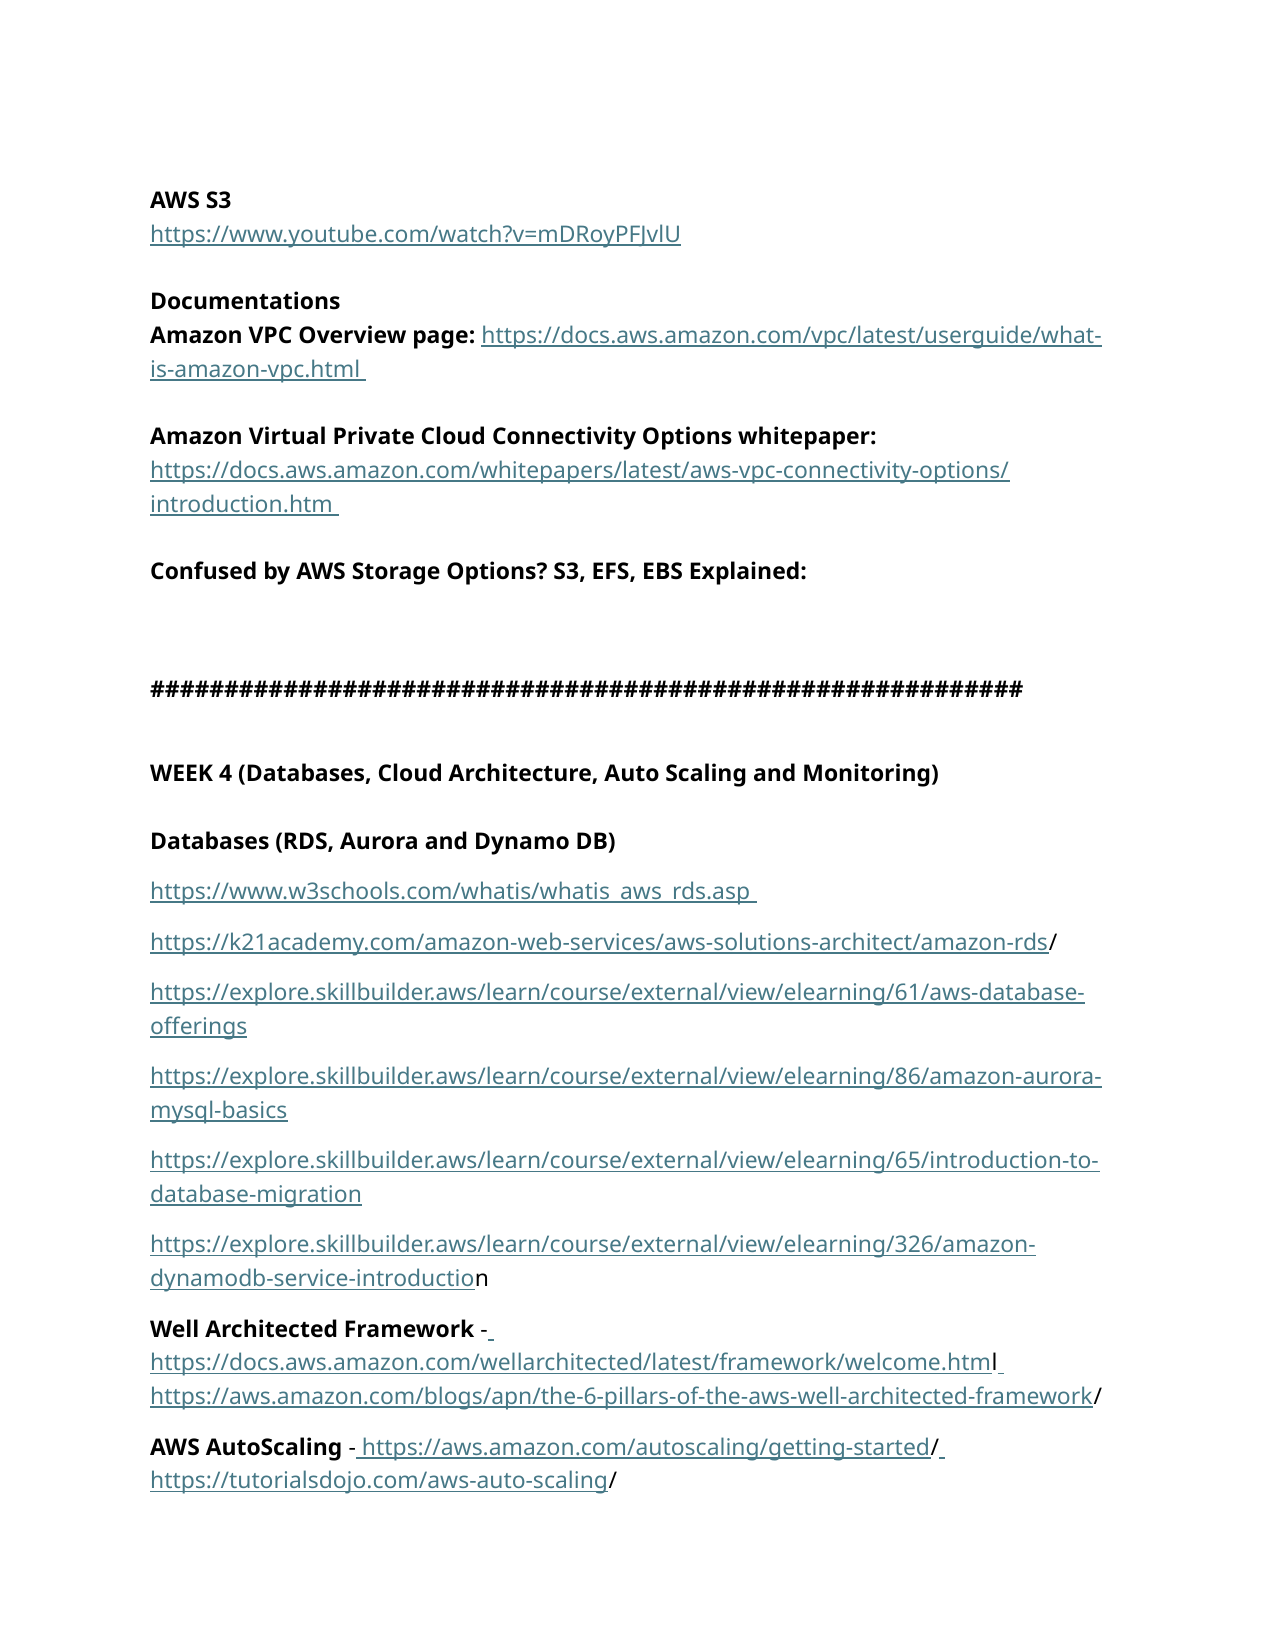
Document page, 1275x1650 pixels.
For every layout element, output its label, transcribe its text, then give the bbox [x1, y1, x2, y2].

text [150, 150, 1125, 586]
text https://explore.skillbuilder.aws/learn/course/external/view/elearning/86/amazon-aurora-mysql-basics [150, 1060, 1125, 1125]
text AWS AutoScaling - https://aws.amazon.com/autoscaling/getting-started/ https://tutorialsdojo.com/aws-auto-scaling/ [150, 1430, 1125, 1495]
text ########################################################### [150, 605, 1125, 704]
text https://explore.skillbuilder.aws/learn/course/external/view/elearning/65/introduction-to-database-migration [150, 1144, 1125, 1209]
text https://k21academy.com/amazon-web-services/aws-solutions-architect/amazon-rds/ [150, 925, 1125, 957]
text https://www.w3schools.com/whatis/whatis_aws_rds.asp [150, 875, 1125, 906]
text https://explore.skillbuilder.aws/learn/course/external/view/elearning/61/aws-database-offerings [150, 976, 1125, 1041]
text Well Architected Framework - https://docs.aws.amazon.com/wellarchitected/latest/framework/welcome.html https://aws.amazon.com/blogs/apn/the-6-pillars-of-the-aws-well-architected-framework/ [150, 1312, 1125, 1411]
text https://explore.skillbuilder.aws/learn/course/external/view/elearning/326/amazon-dynamodb-service-introduction [150, 1228, 1125, 1293]
text WEEK 4 (Databases, Cloud Architecture, Auto Scaling and Monitoring) Databases (RDS, Aurora and Dynamo DB) [150, 723, 1125, 856]
